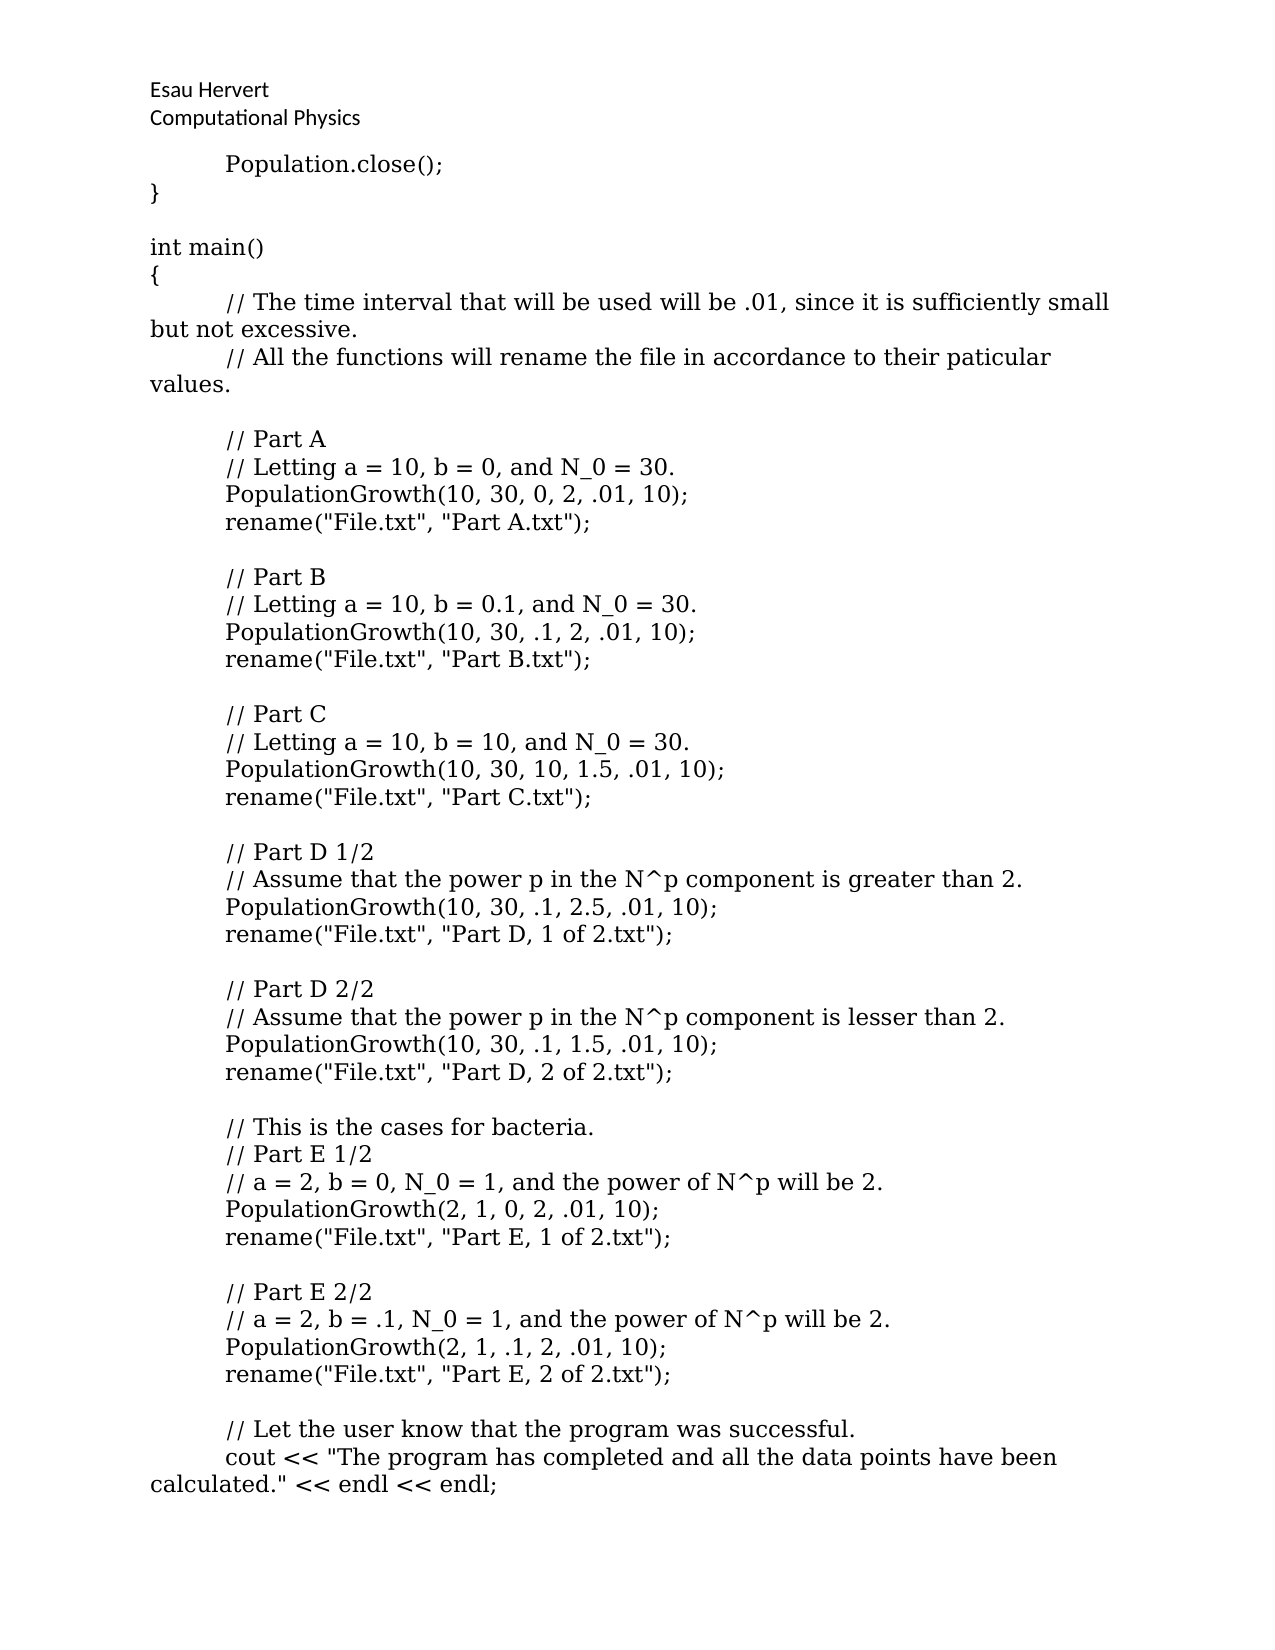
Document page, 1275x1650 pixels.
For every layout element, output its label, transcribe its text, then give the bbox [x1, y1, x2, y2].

text // This is the cases for bacteria. [150, 1112, 1125, 1140]
text // Assume that the power p in the N^p component is lesser than 2. [150, 1002, 1125, 1030]
text rename("File.txt", "Part A.txt"); [150, 507, 1125, 535]
text // Part E 1/2 [150, 1140, 1125, 1167]
text // Part D 2/2 [150, 975, 1125, 1002]
text // a = 2, b = .1, N_0 = 1, and the power of N^p will be 2. [150, 1305, 1125, 1332]
text PopulationGrowth(10, 30, .1, 2.5, .01, 10); [150, 892, 1125, 920]
text { [150, 260, 1125, 287]
text // The time interval that will be used will be .01, since it is sufficiently small but not excessive. [150, 287, 1125, 342]
text PopulationGrowth(2, 1, 0, 2, .01, 10); [150, 1195, 1125, 1222]
text // Part B [150, 562, 1125, 590]
text rename("File.txt", "Part E, 1 of 2.txt"); [150, 1222, 1125, 1250]
text rename("File.txt", "Part C.txt"); [150, 782, 1125, 810]
text // Letting a = 10, b = 10, and N_0 = 30. [150, 727, 1125, 755]
text // All the functions will rename the file in accordance to their paticular values. [150, 342, 1125, 397]
text rename("File.txt", "Part E, 2 of 2.txt"); [150, 1360, 1125, 1387]
text rename("File.txt", "Part B.txt"); [150, 645, 1125, 672]
text PopulationGrowth(10, 30, 10, 1.5, .01, 10); [150, 755, 1125, 782]
text PopulationGrowth(10, 30, 0, 2, .01, 10); [150, 480, 1125, 507]
text // Part E 2/2 [150, 1277, 1125, 1305]
text // Letting a = 10, b = 0, and N_0 = 30. [150, 452, 1125, 480]
text rename("File.txt", "Part D, 2 of 2.txt"); [150, 1057, 1125, 1085]
text // Assume that the power p in the N^p component is greater than 2. [150, 865, 1125, 892]
text // Let the user know that the program was successful. [150, 1415, 1125, 1442]
text // Part C [150, 700, 1125, 727]
text PopulationGrowth(2, 1, .1, 2, .01, 10); [150, 1332, 1125, 1360]
text // a = 2, b = 0, N_0 = 1, and the power of N^p will be 2. [150, 1167, 1125, 1195]
text PopulationGrowth(10, 30, .1, 1.5, .01, 10); [150, 1030, 1125, 1057]
text // Letting a = 10, b = 0.1, and N_0 = 30. [150, 590, 1125, 617]
text int main() [150, 232, 1125, 260]
text cout << "The program has completed and all the data points have been calculated." << endl << endl; [150, 1442, 1125, 1497]
text PopulationGrowth(10, 30, .1, 2, .01, 10); [150, 617, 1125, 645]
text // Part A [150, 425, 1125, 452]
text Population.close(); [150, 150, 1125, 177]
text // Part D 1/2 [150, 837, 1125, 865]
text } [150, 177, 1125, 205]
text rename("File.txt", "Part D, 1 of 2.txt"); [150, 920, 1125, 947]
